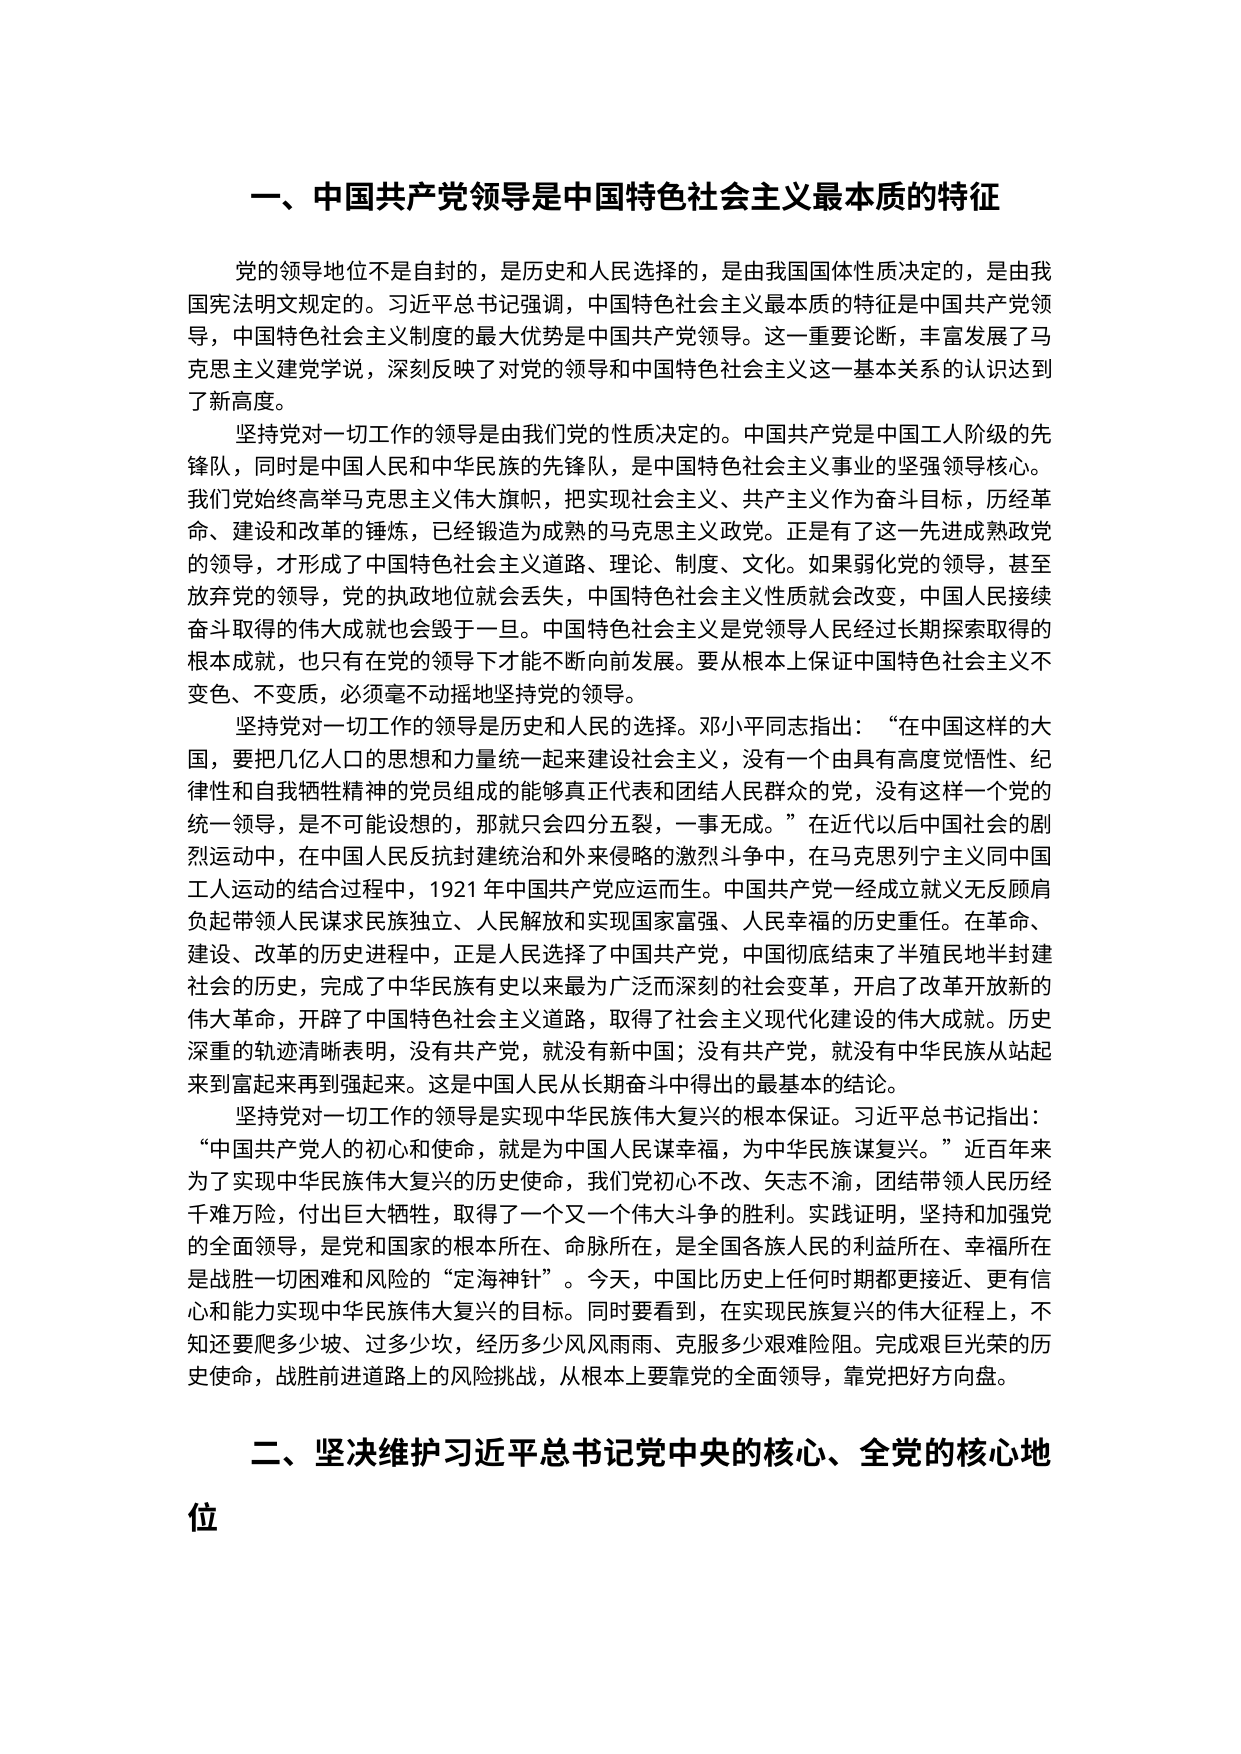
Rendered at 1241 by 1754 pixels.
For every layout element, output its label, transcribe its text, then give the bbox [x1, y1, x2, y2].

text 党的领导地位不是自封的，是历史和人民选择的，是由我国国体性质决定的，是由我国宪法明文规定的。习近平总书记强调，中国特色社会主义最本质的特征是中国共产党领导，中国特色社会主义制度的最大优势是中国共产党领导。这一重要论断，丰富发展了马克思主义建党学说，深刻反映了对党的领导和中国特色社会主义这一基本关系的认识达到了新高度。 [187, 254, 1053, 416]
text 一、中国共产党领导是中国特色社会主义最本质的特征 [187, 162, 1053, 227]
text 坚持党对一切工作的领导是由我们党的性质决定的。中国共产党是中国工人阶级的先锋队，同时是中国人民和中华民族的先锋队，是中国特色社会主义事业的坚强领导核心。我们党始终高举马克思主义伟大旗帜，把实现社会主义、共产主义作为奋斗目标，历经革命、建设和改革的锤炼，已经锻造为成熟的马克思主义政党。正是有了这一先进成熟政党的领导，才形成了中国特色社会主义道路、理论、制度、文化。如果弱化党的领导，甚至放弃党的领导，党的执政地位就会丢失，中国特色社会主义性质就会改变，中国人民接续奋斗取得的伟大成就也会毁于一旦。中国特色社会主义是党领导人民经过长期探索取得的根本成就，也只有在党的领导下才能不断向前发展。要从根本上保证中国特色社会主义不变色、不变质，必须毫不动摇地坚持党的领导。 [187, 416, 1053, 709]
text 坚持党对一切工作的领导是实现中华民族伟大复兴的根本保证。习近平总书记指出：“中国共产党人的初心和使命，就是为中国人民谋幸福，为中华民族谋复兴。”近百年来，为了实现中华民族伟大复兴的历史使命，我们党初心不改、矢志不渝，团结带领人民历经千难万险，付出巨大牺牲，取得了一个又一个伟大斗争的胜利。实践证明，坚持和加强党的全面领导，是党和国家的根本所在、命脉所在，是全国各族人民的利益所在、幸福所在，是战胜一切困难和风险的“定海神针”。今天，中国比历史上任何时期都更接近、更有信心和能力实现中华民族伟大复兴的目标。同时要看到，在实现民族复兴的伟大征程上，不知还要爬多少坡、过多少坎，经历多少风风雨雨、克服多少艰难险阻。完成艰巨光荣的历史使命，战胜前进道路上的风险挑战，从根本上要靠党的全面领导，靠党把好方向盘。 [187, 1099, 1053, 1391]
text 二、坚决维护习近平总书记党中央的核心、全党的核心地位 [187, 1418, 1053, 1548]
text 坚持党对一切工作的领导是历史和人民的选择。邓小平同志指出：“在中国这样的大国，要把几亿人口的思想和力量统一起来建设社会主义，没有一个由具有高度觉悟性、纪律性和自我牺牲精神的党员组成的能够真正代表和团结人民群众的党，没有这样一个党的统一领导，是不可能设想的，那就只会四分五裂，一事无成。”在近代以后中国社会的剧烈运动中，在中国人民反抗封建统治和外来侵略的激烈斗争中，在马克思列宁主义同中国工人运动的结合过程中，1921年中国共产党应运而生。中国共产党一经成立就义无反顾肩负起带领人民谋求民族独立、人民解放和实现国家富强、人民幸福的历史重任。在革命、建设、改革的历史进程中，正是人民选择了中国共产党，中国彻底结束了半殖民地半封建社会的历史，完成了中华民族有史以来最为广泛而深刻的社会变革，开启了改革开放新的伟大革命，开辟了中国特色社会主义道路，取得了社会主义现代化建设的伟大成就。历史深重的轨迹清晰表明，没有共产党，就没有新中国；没有共产党，就没有中华民族从站起来到富起来再到强起来。这是中国人民从长期奋斗中得出的最基本的结论。 [187, 709, 1053, 1099]
